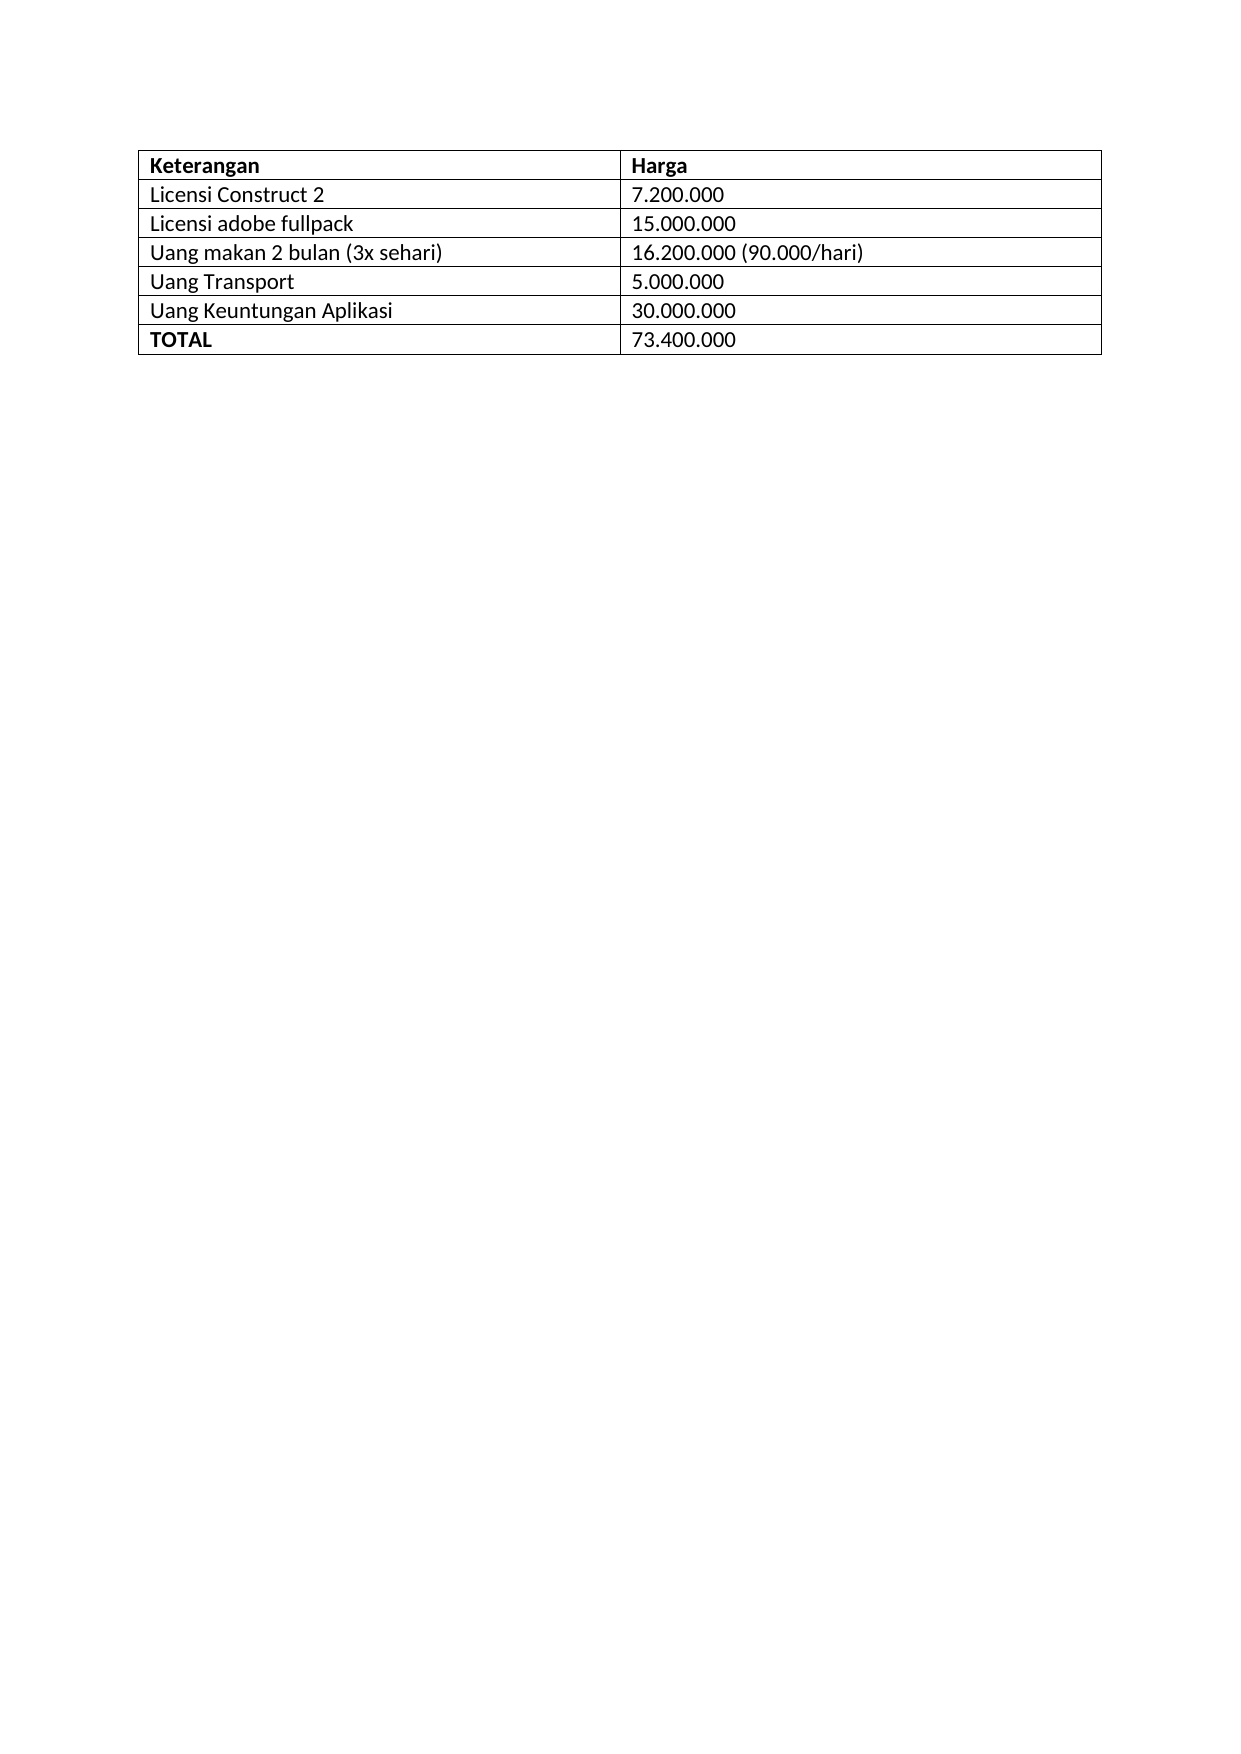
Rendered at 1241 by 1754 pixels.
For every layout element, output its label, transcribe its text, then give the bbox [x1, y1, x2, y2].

table_cell Licensi Construct 2 [139, 180, 620, 208]
table_cell 30.000.000 [621, 296, 1101, 324]
table_header Harga [621, 151, 1101, 179]
table_cell 15.000.000 [621, 209, 1101, 237]
table_cell 5.000.000 [621, 267, 1101, 295]
table_cell Uang Transport [139, 267, 620, 295]
table_cell 16.200.000 (90.000/hari) [621, 238, 1101, 266]
table_cell Licensi adobe fullpack [139, 209, 620, 237]
table_cell 73.400.000 [621, 325, 1101, 353]
table_cell Uang makan 2 bulan (3x sehari) [139, 238, 620, 266]
table_cell Uang Keuntungan Aplikasi [139, 296, 620, 324]
table_cell TOTAL [139, 325, 620, 353]
table_header Keterangan [139, 151, 620, 179]
table_cell 7.200.000 [621, 180, 1101, 208]
